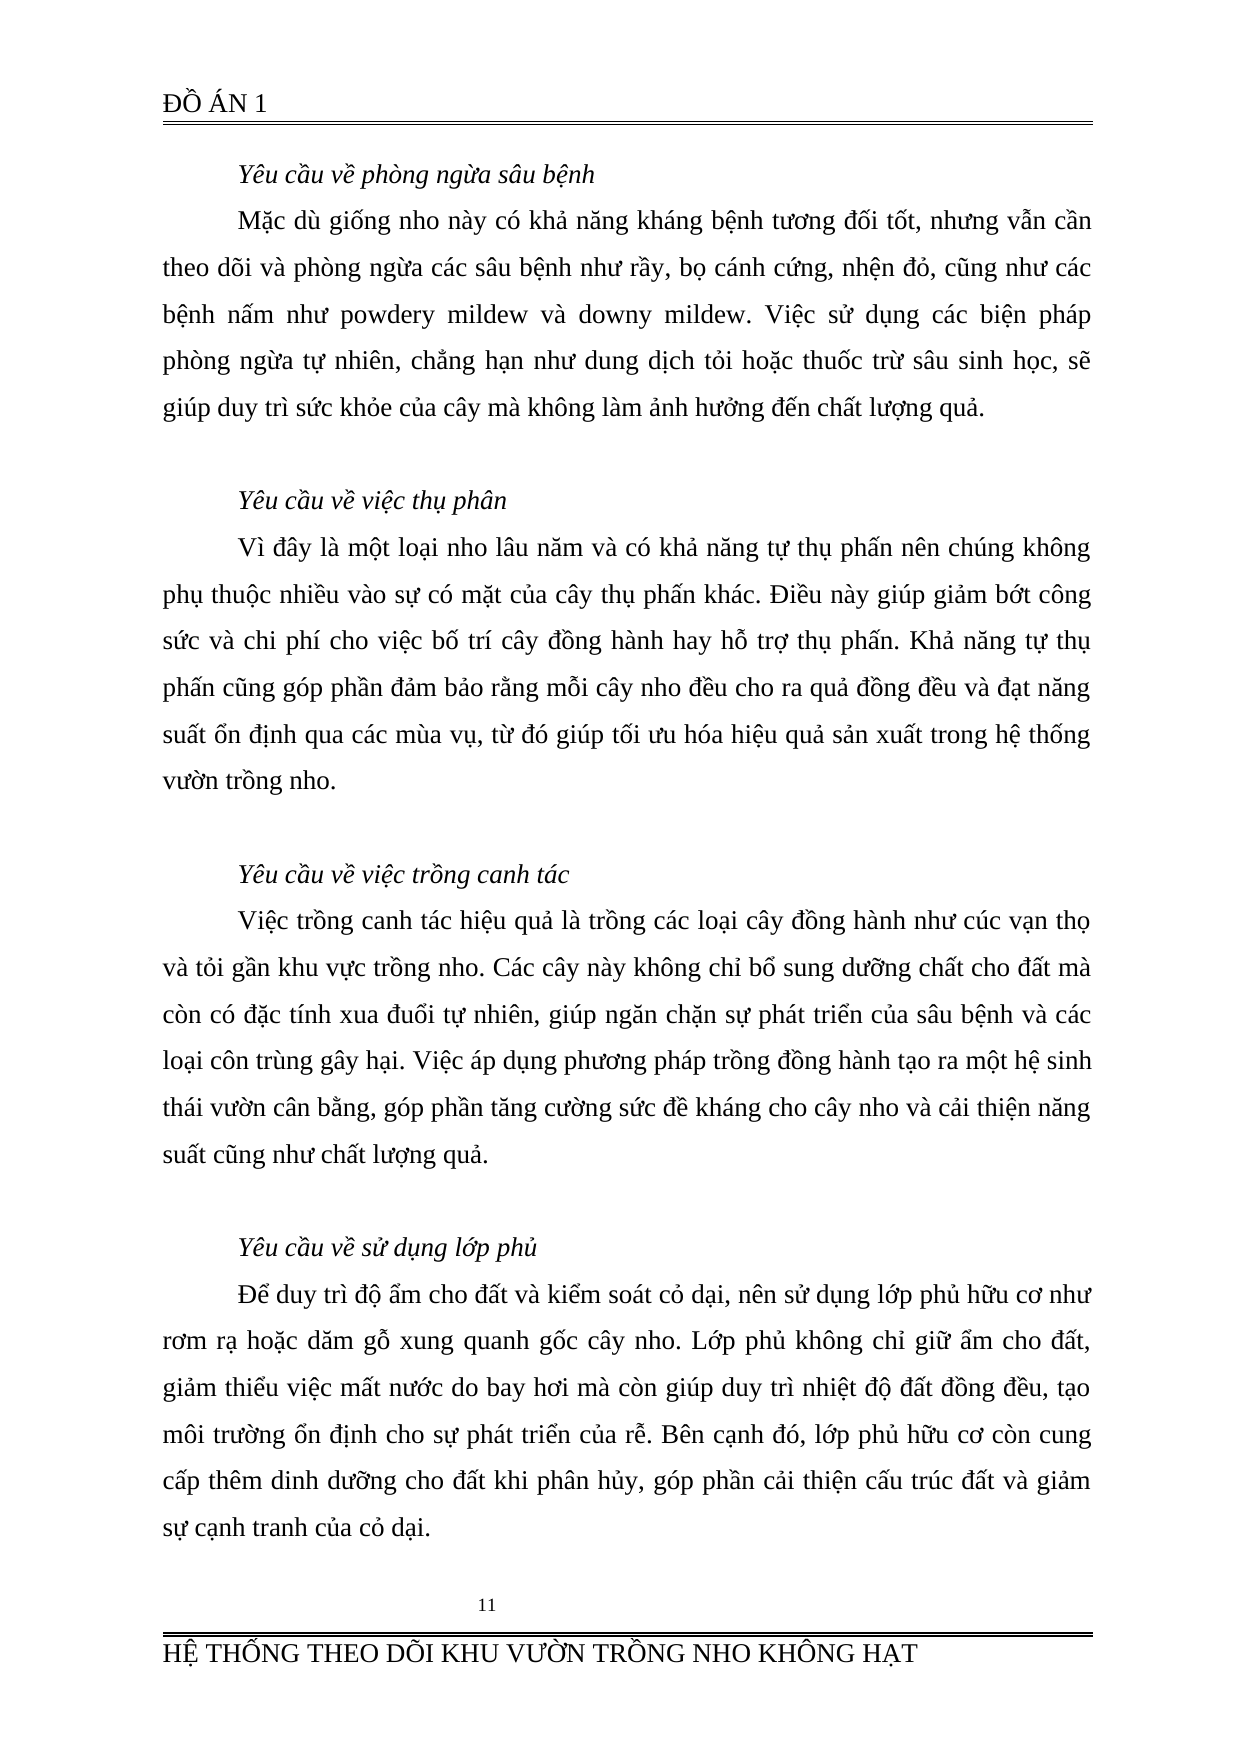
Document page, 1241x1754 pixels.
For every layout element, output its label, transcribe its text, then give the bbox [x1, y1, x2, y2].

list Yêu cầu về sử dụng lớp phủ [162, 1231, 1093, 1262]
list Để duy trì độ ẩm cho đất và kiểm soát cỏ dại, nên sử dụng lớp phủ hữu cơ như rơm rạ hoặc dăm gỗ xung quanh gốc cây nho. Lớp phủ không chỉ giữ ẩm cho đất, giảm thiểu việc mất nước do bay hơi mà còn giúp duy trì nhiệt độ đất đồng đều, tạo môi trường ổn định cho sự phát triển của rễ. Bên cạnh đó, lớp phủ hữu cơ còn cung cấp thêm dinh dưỡng cho đất khi phân hủy, góp phần cải thiện cấu trúc đất và giảm sự cạnh tranh của cỏ dại. [162, 1278, 1093, 1542]
list Việc trồng canh tác hiệu quả là trồng các loại cây đồng hành như cúc vạn thọ và tỏi gần khu vực trồng nho. Các cây này không chỉ bổ sung dưỡng chất cho đất mà còn có đặc tính xua đuổi tự nhiên, giúp ngăn chặn sự phát triển của sâu bệnh và các loại côn trùng gây hại. Việc áp dụng phương pháp trồng đồng hành tạo ra một hệ sinh thái vườn cân bằng, góp phần tăng cường sức đề kháng cho cây nho và cải thiện năng suất cũng như chất lượng quả. [162, 904, 1093, 1169]
list Vì đây là một loại nho lâu năm và có khả năng tự thụ phấn nên chúng không phụ thuộc nhiều vào sự có mặt của cây thụ phấn khác. Điều này giúp giảm bớt công sức và chi phí cho việc bố trí cây đồng hành hay hỗ trợ thụ phấn. Khả năng tự thụ phấn cũng góp phần đảm bảo rằng mỗi cây nho đều cho ra quả đồng đều và đạt năng suất ổn định qua các mùa vụ, từ đó giúp tối ưu hóa hiệu quả sản xuất trong hệ thống vườn trồng nho. [162, 531, 1093, 796]
list Mặc dù giống nho này có khả năng kháng bệnh tương đối tốt, nhưng vẫn cần theo dõi và phòng ngừa các sâu bệnh như rầy, bọ cánh cứng, nhện đỏ, cũng như các bệnh nấm như powdery mildew và downy mildew. Việc sử dụng các biện pháp phòng ngừa tự nhiên, chẳng hạn như dung dịch tỏi hoặc thuốc trừ sâu sinh học, sẽ giúp duy trì sức khỏe của cây mà không làm ảnh hưởng đến chất lượng quả. [162, 204, 1093, 422]
list Yêu cầu về việc trồng canh tác [162, 858, 1093, 889]
list Yêu cầu về việc thụ phân [162, 484, 1093, 516]
list Yêu cầu về phòng ngừa sâu bệnh [162, 158, 1093, 189]
